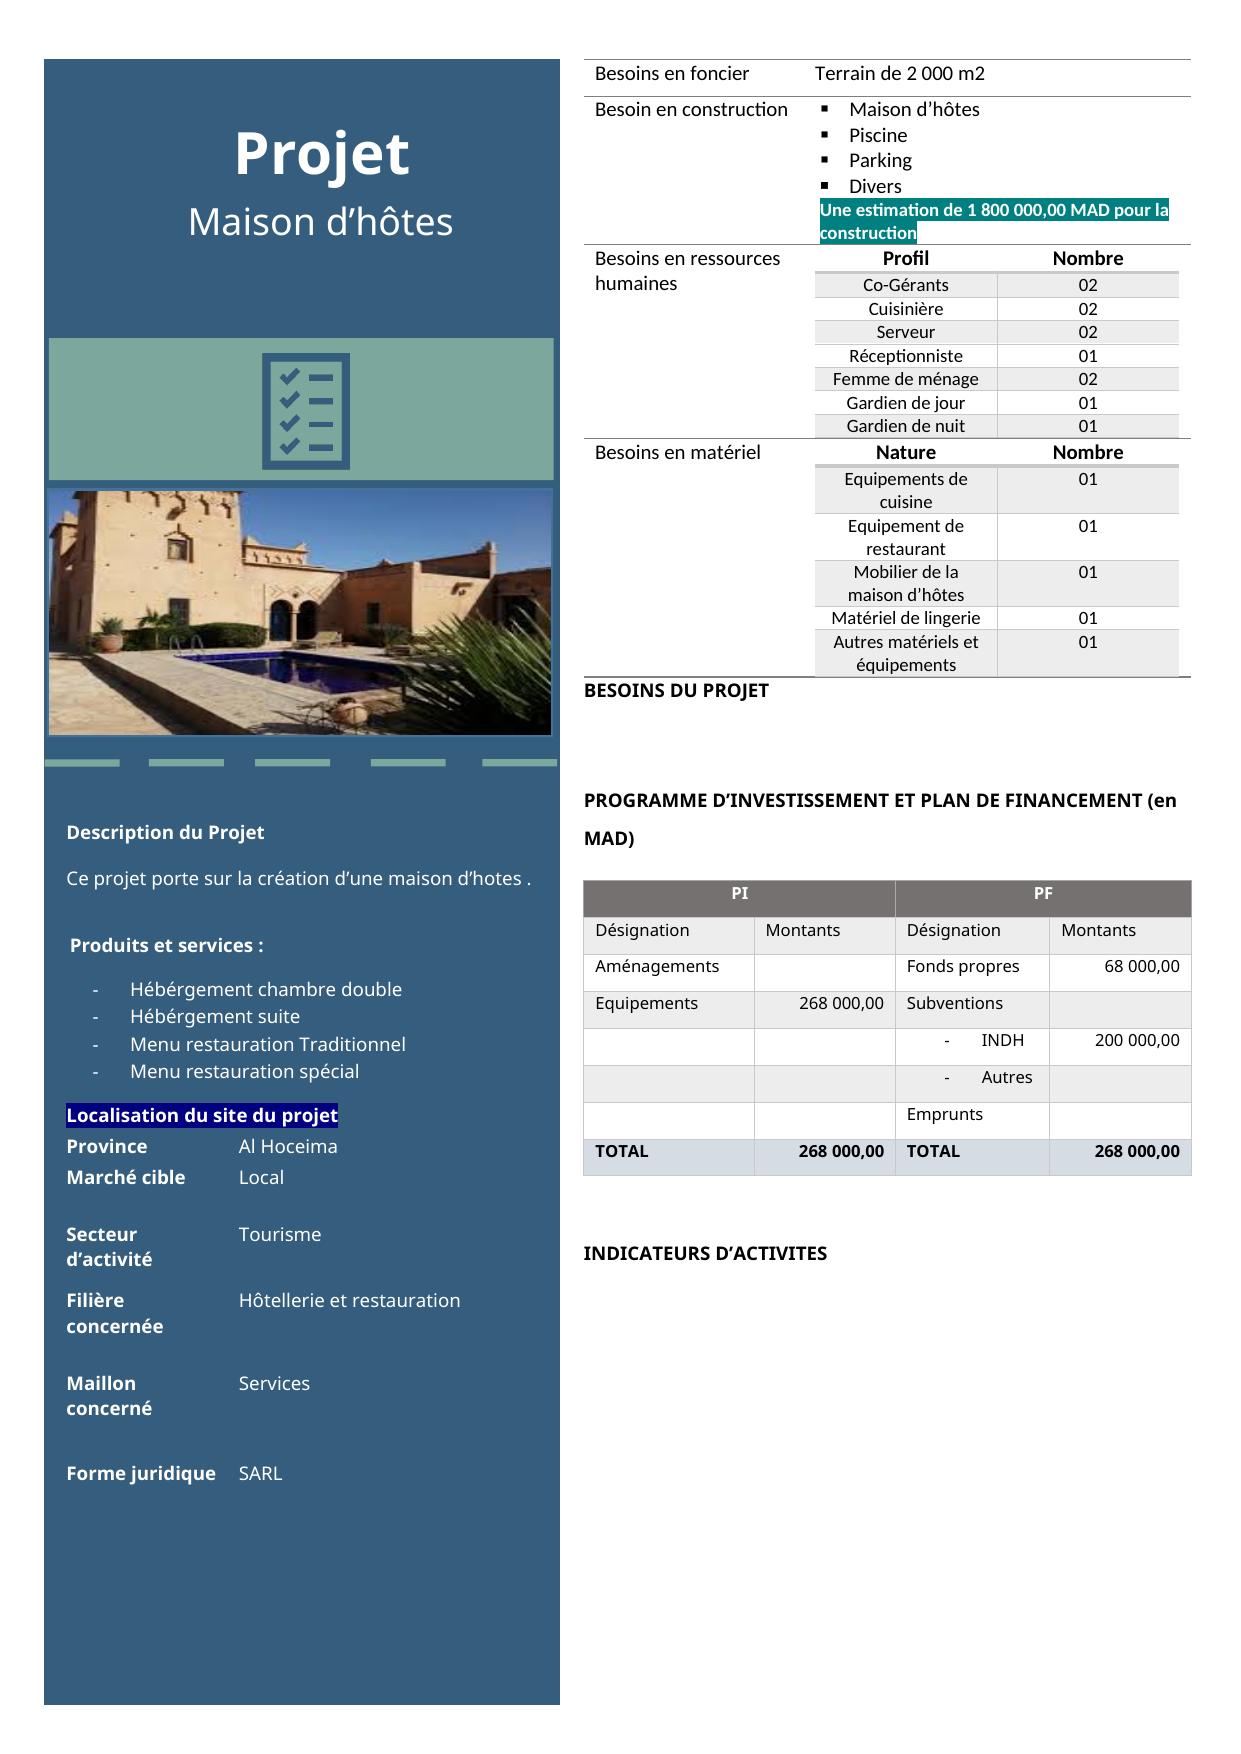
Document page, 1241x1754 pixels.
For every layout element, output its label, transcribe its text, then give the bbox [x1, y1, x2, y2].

table_header BESOINS DU PROJET PROGRAMME D’INVESTISSEMENT ET PLAN DE FINANCEMENT (en MAD) INDICATEURS D’ACTIVITES PARTENAIRES : INDH, CRI [560, 59, 1211, 1705]
table_cell [44, 576, 560, 820]
table_cell Produits et services : Hébérgement chambre double Hébérgement suite Menu restauration Traditionnel Menu restauration spécial [44, 820, 560, 1103]
picture [238, 341, 374, 481]
table_cell [44, 1103, 560, 1705]
picture [49, 491, 551, 735]
table_header [44, 59, 560, 576]
